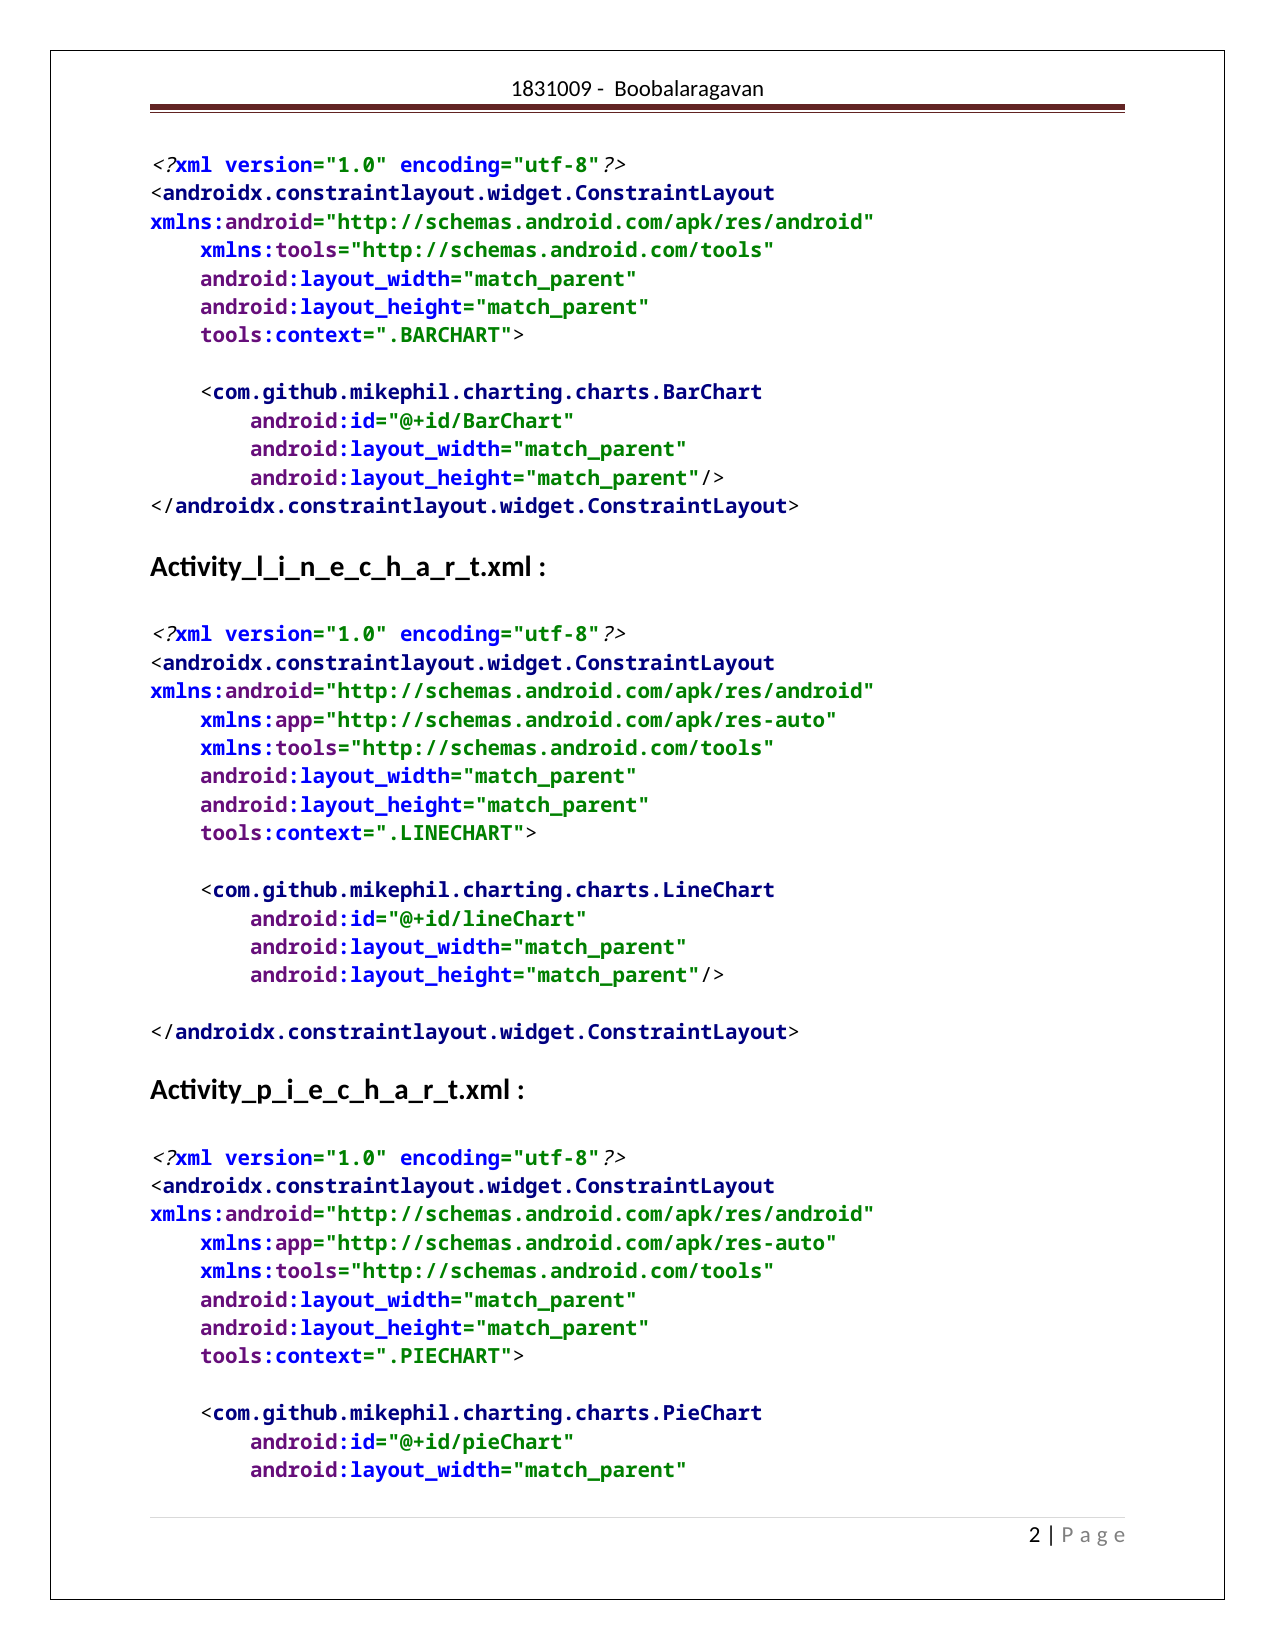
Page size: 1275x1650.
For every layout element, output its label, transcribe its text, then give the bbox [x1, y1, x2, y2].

text Activity_l_i_n_e_c_h_a_r_t.xml : [150, 548, 1125, 584]
text <?xml version="1.0" encoding="utf-8"?> <androidx.constraintlayout.widget.ConstraintLayout xmlns:android="http://schemas.android.com/apk/res/android" xmlns:tools="http://schemas.android.com/tools" android:layout_width="match_parent" android:layout_height="match_parent" tools:context=".BARCHART"> <com.github.mikephil.charting.charts.BarChart android:id="@+id/BarChart" android:layout_width="match_parent" android:layout_height="match_parent"/> </androidx.constraintlayout.widget.ConstraintLayout> [150, 150, 1125, 520]
text <?xml version="1.0" encoding="utf-8"?> <androidx.constraintlayout.widget.ConstraintLayout xmlns:android="http://schemas.android.com/apk/res/android" xmlns:app="http://schemas.android.com/apk/res-auto" xmlns:tools="http://schemas.android.com/tools" android:layout_width="match_parent" android:layout_height="match_parent" tools:context=".LINECHART"> <com.github.mikephil.charting.charts.LineChart android:id="@+id/lineChart" android:layout_width="match_parent" android:layout_height="match_parent"/> </androidx.constraintlayout.widget.ConstraintLayout> [150, 619, 1125, 1046]
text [150, 1143, 1125, 1484]
text Activity_p_i_e_c_h_a_r_t.xml : [150, 1071, 1125, 1107]
